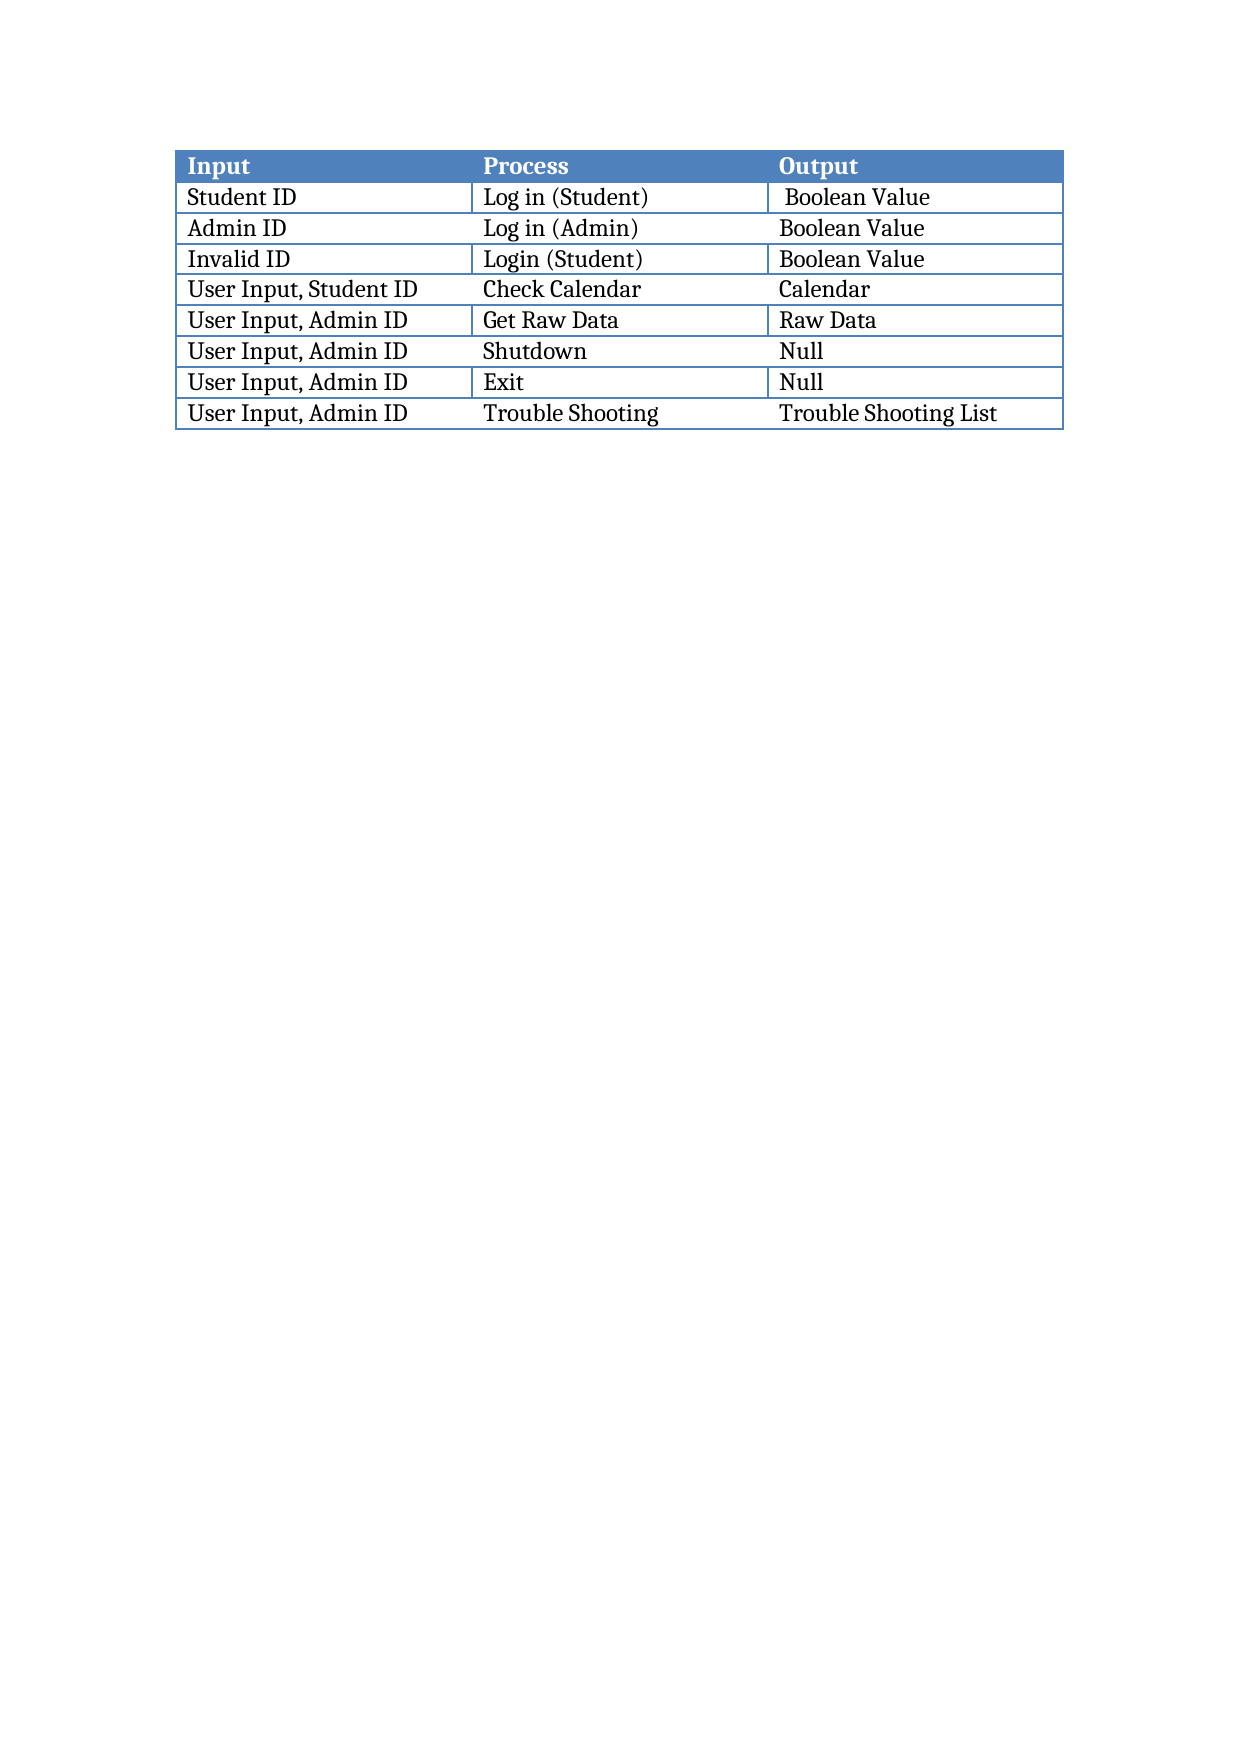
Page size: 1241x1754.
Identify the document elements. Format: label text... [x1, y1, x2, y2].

table_cell User Input, Admin ID [177, 368, 471, 397]
table_cell Log in (Student) [473, 183, 767, 212]
table_cell Student ID [177, 183, 471, 212]
table_cell Boolean Value [768, 214, 1062, 242]
table_cell Get Raw Data [473, 306, 767, 335]
table_cell Check Calendar [472, 275, 768, 304]
table_cell User Input, Student ID [177, 275, 472, 304]
table_cell User Input, Admin ID [177, 337, 472, 366]
table_cell Null [769, 368, 1062, 397]
table_cell Exit [473, 368, 767, 397]
table_cell Shutdown [472, 337, 768, 366]
table_cell Boolean Value [769, 245, 1062, 273]
table_cell Trouble Shooting List [768, 399, 1062, 427]
table_cell Trouble Shooting [472, 399, 768, 427]
table_cell User Input, Admin ID [177, 306, 471, 335]
table_header Input [177, 152, 472, 181]
table_cell User Input, Admin ID [177, 399, 472, 427]
table_cell Invalid ID [177, 245, 471, 273]
table_cell Null [768, 337, 1062, 366]
table_cell Calendar [768, 275, 1062, 304]
table_cell Login (Student) [473, 245, 767, 273]
table_cell Log in (Admin) [472, 214, 768, 242]
table_cell Raw Data [769, 306, 1062, 335]
table_cell Boolean Value [769, 183, 1062, 212]
table_header Process [472, 152, 768, 181]
table_cell Admin ID [177, 214, 472, 242]
table_header Output [768, 152, 1062, 181]
